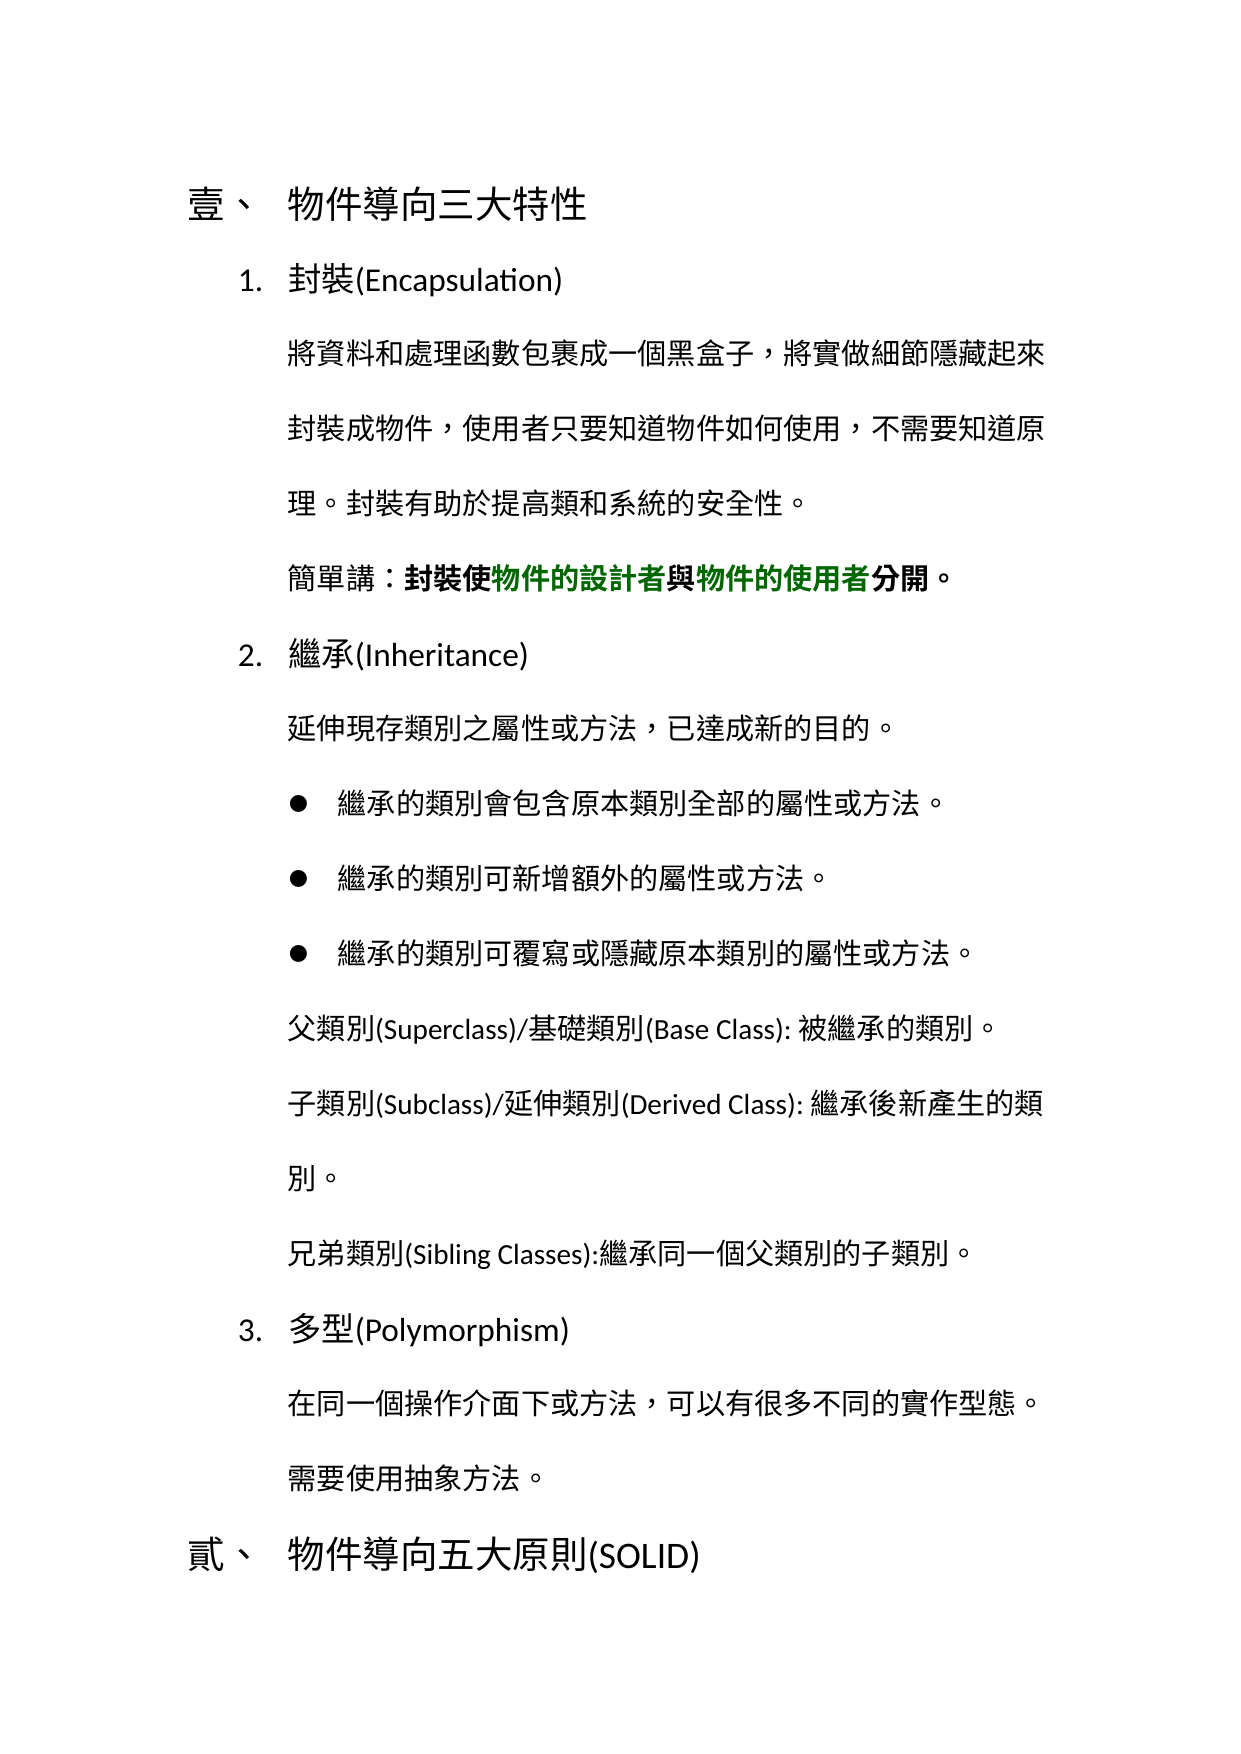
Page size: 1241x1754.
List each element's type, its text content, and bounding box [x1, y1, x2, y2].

text 延伸現存類別之屬性或方法，已達成新的目的。 [237, 689, 1053, 764]
list 物件導向五大原則(SOLID) [187, 1514, 1053, 1589]
text 父類別(Superclass)/基礎類別(Base Class): 被繼承的類別。 [287, 989, 1053, 1064]
list 需要使用抽象方法。 [287, 1439, 1053, 1514]
list 繼承的類別可新增額外的屬性或方法。 [287, 839, 1053, 914]
list 將資料和處理函數包裹成一個黑盒子，將實做細節隱藏起來封裝成物件，使用者只要知道物件如何使用，不需要知道原理。封裝有助於提高類和系統的安全性。 [287, 314, 1053, 539]
list 封裝(Encapsulation) [238, 239, 1053, 314]
text 兄弟類別(Sibling Classes):繼承同一個父類別的子類別。 [287, 1214, 1053, 1289]
list 物件導向三大特性 [187, 164, 1053, 239]
list 在同一個操作介面下或方法，可以有很多不同的實作型態。 [287, 1364, 1053, 1439]
list 繼承的類別可覆寫或隱藏原本類別的屬性或方法。 [287, 914, 1053, 989]
list 簡單講：封裝使物件的設計者與物件的使用者分開。 [287, 539, 1053, 614]
text 子類別(Subclass)/延伸類別(Derived Class): 繼承後新產生的類別。 [287, 1064, 1053, 1214]
list 多型(Polymorphism) [238, 1289, 1053, 1364]
list 繼承(Inheritance) [238, 614, 1053, 689]
list 繼承的類別會包含原本類別全部的屬性或方法。 [287, 764, 1053, 839]
